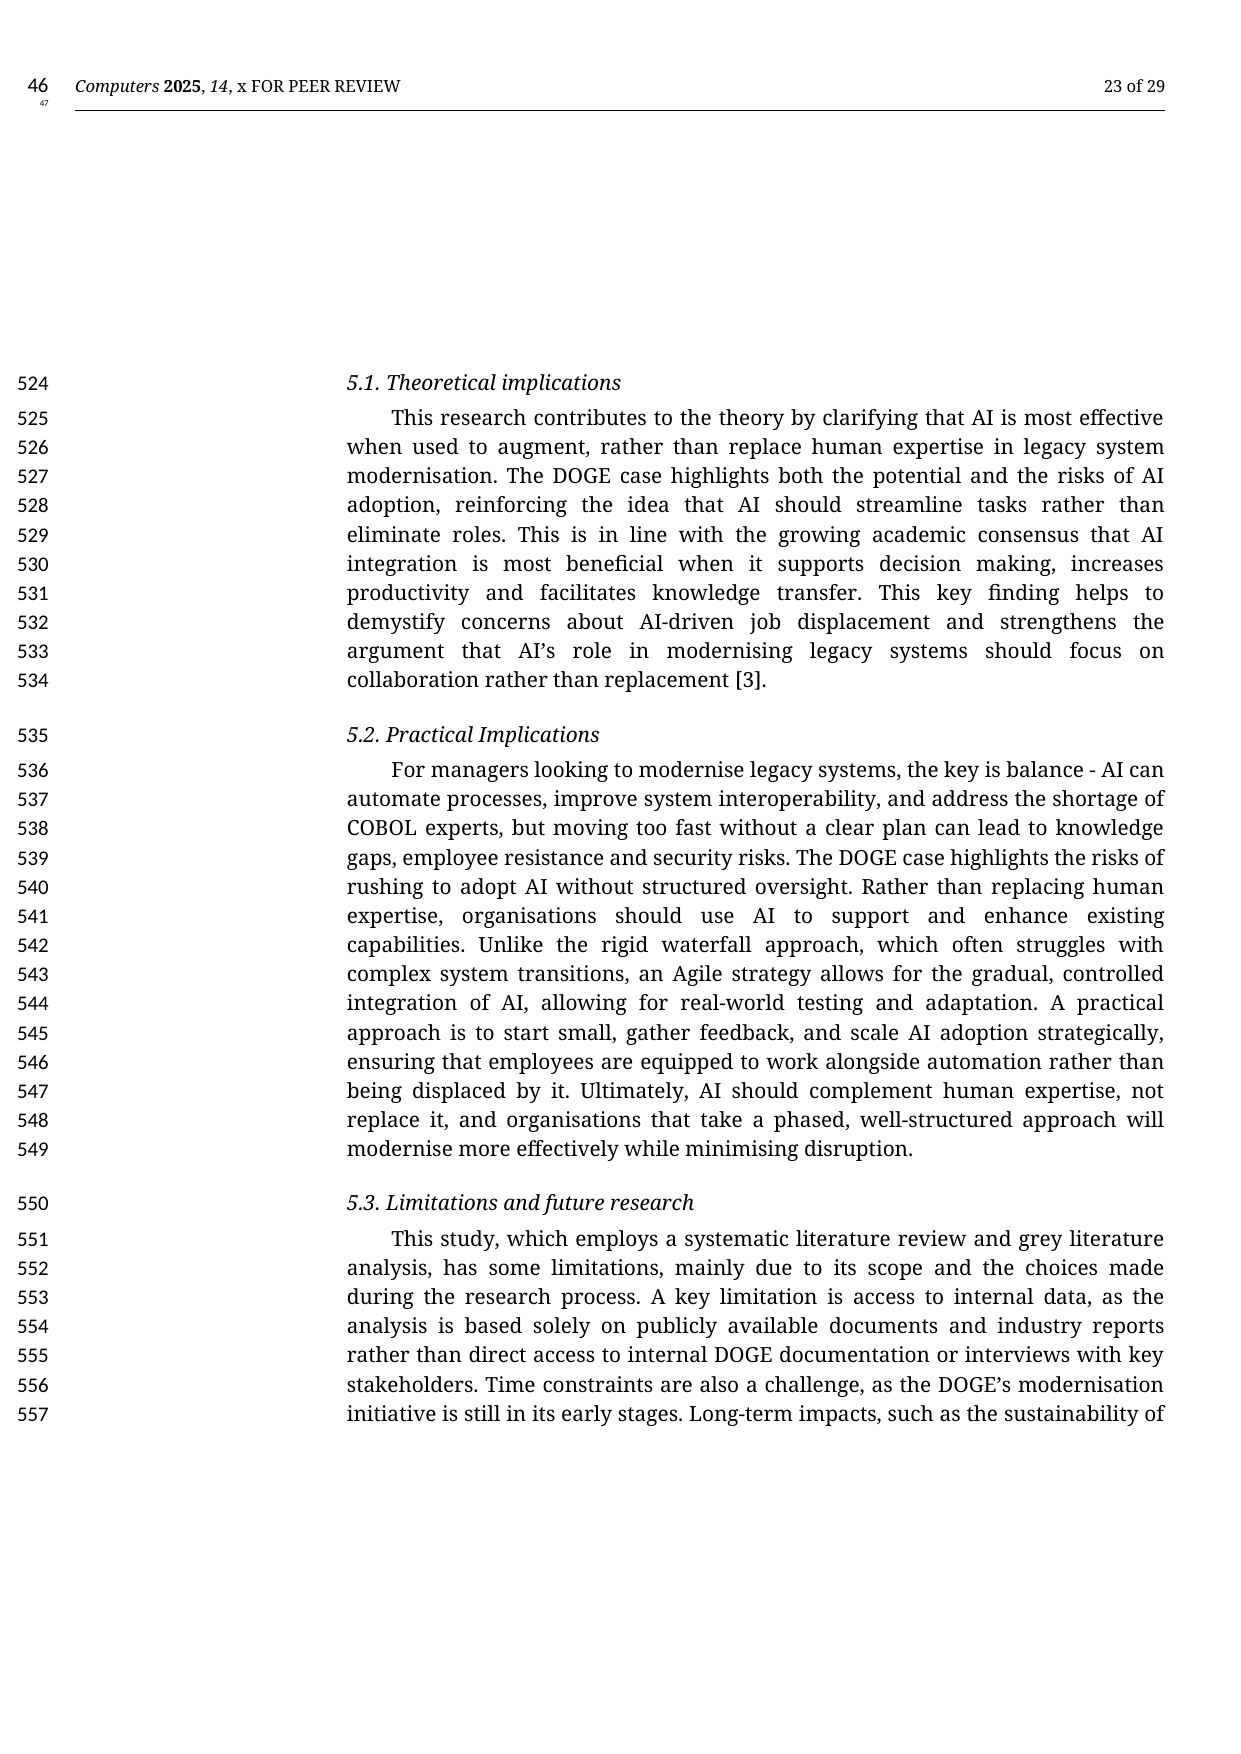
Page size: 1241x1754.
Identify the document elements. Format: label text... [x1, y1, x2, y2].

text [347, 1223, 1165, 1427]
subtitle 5.2. Practical Implications [347, 719, 1165, 748]
subtitle 5.3. Limitations and future research [347, 1188, 1165, 1217]
text This research contributes to the theory by clarifying that AI is most effective when used to augment, rather than replace human expertise in legacy system modernisation. The DOGE case highlights both the potential and the risks of AI adoption, reinforcing the idea that AI should streamline tasks rather than eliminate roles. This is in line with the growing academic consensus that AI integration is most beneficial when it supports decision making, increases productivity and facilitates knowledge transfer. This key finding helps to demystify concerns about AI-driven job displacement and strengthens the argument that AI’s role in modernising legacy systems should focus on collaboration rather than replacement [3]. [347, 402, 1165, 694]
text For managers looking to modernise legacy systems, the key is balance - AI can automate processes, improve system interoperability, and address the shortage of COBOL experts, but moving too fast without a clear plan can lead to knowledge gaps, employee resistance and security risks. The DOGE case highlights the risks of rushing to adopt AI without structured oversight. Rather than replacing human expertise, organisations should use AI to support and enhance existing capabilities. Unlike the rigid waterfall approach, which often struggles with complex system transitions, an Agile strategy allows for the gradual, controlled integration of AI, allowing for real-world testing and adaptation. A practical approach is to start small, gather feedback, and scale AI adoption strategically, ensuring that employees are equipped to work alongside automation rather than being displaced by it. Ultimately, AI should complement human expertise, not replace it, and organisations that take a phased, well-structured approach will modernise more effectively while minimising disruption. [347, 754, 1165, 1163]
subtitle 5.1. Theoretical implications [347, 367, 1165, 396]
